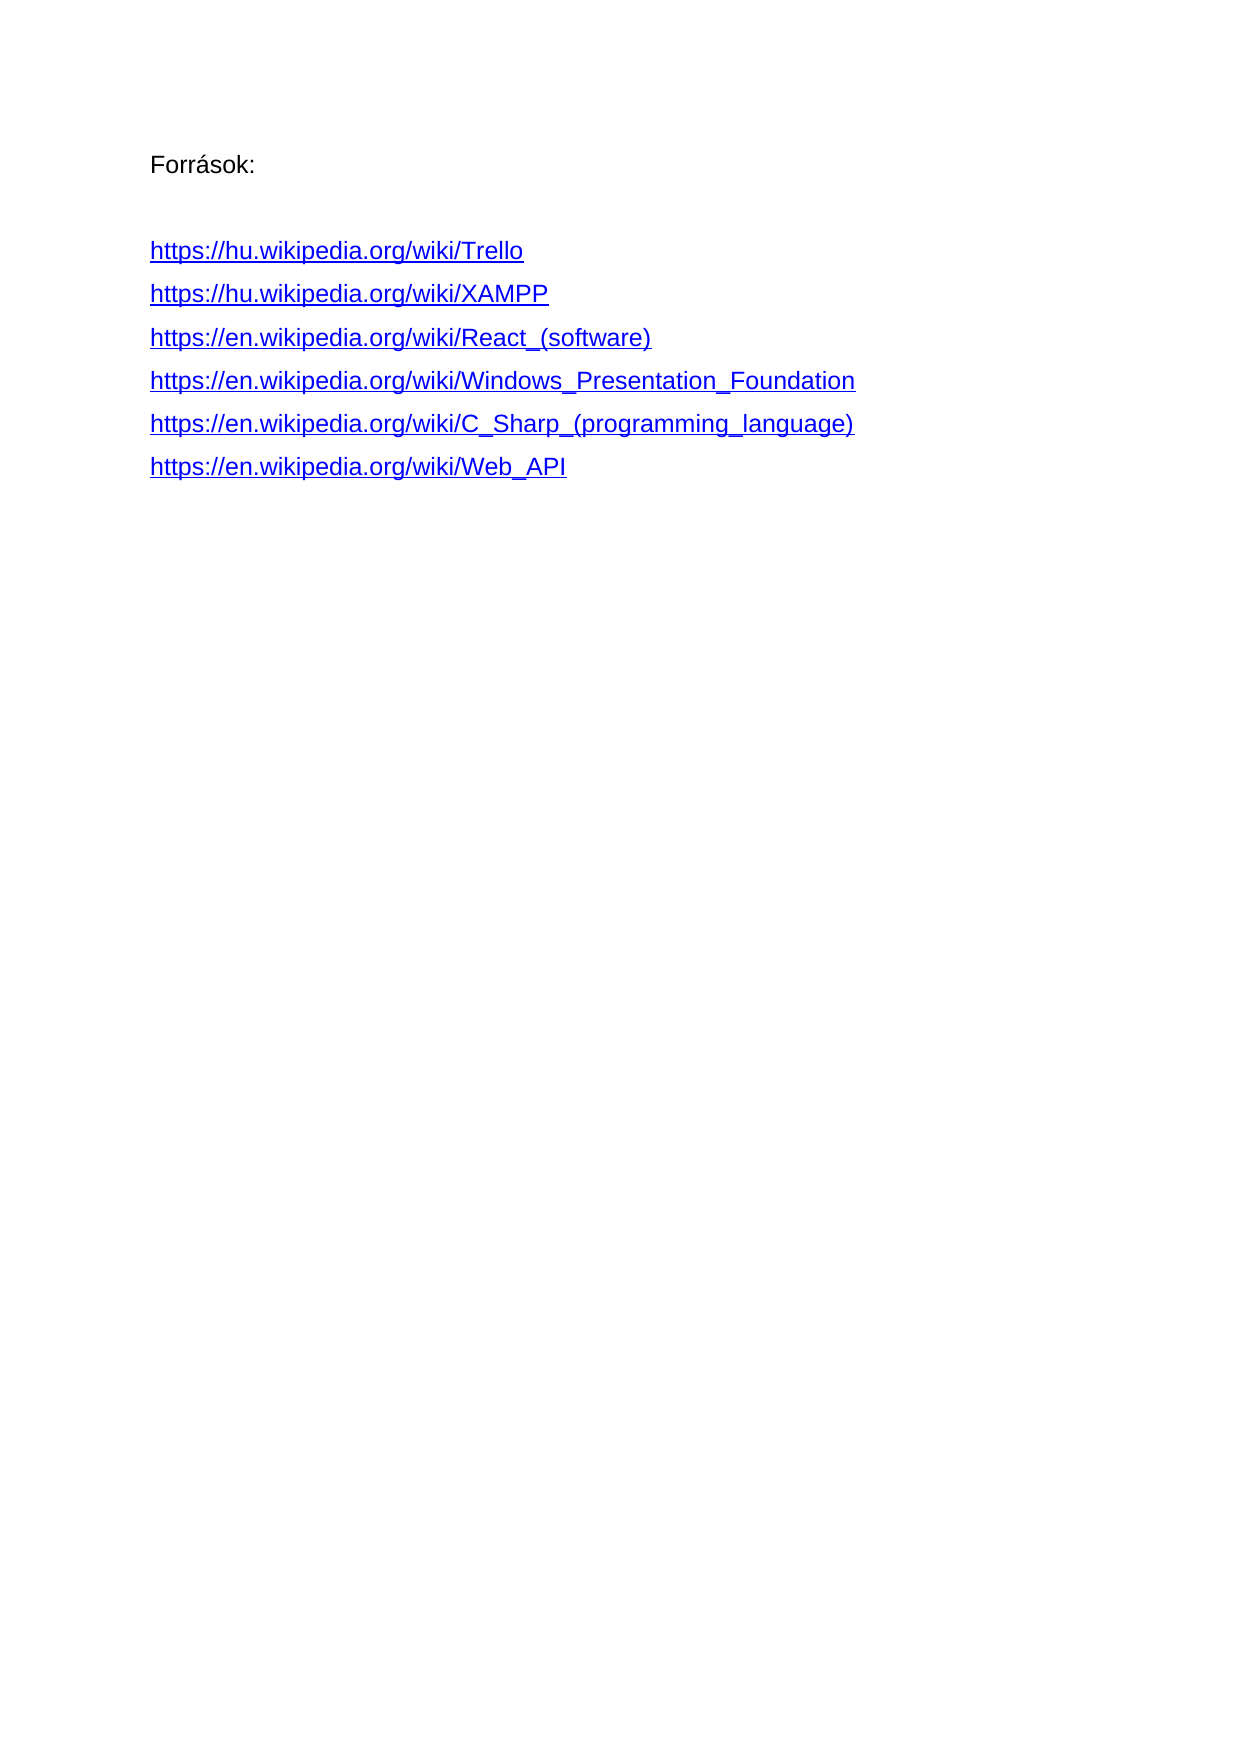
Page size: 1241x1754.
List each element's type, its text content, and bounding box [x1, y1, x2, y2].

text https://hu.wikipedia.org/wiki/XAMPP [150, 279, 1090, 308]
text https://en.wikipedia.org/wiki/Web_API [150, 452, 1090, 481]
text https://en.wikipedia.org/wiki/C_Sharp_(programming_language) [150, 409, 1090, 437]
text https://hu.wikipedia.org/wiki/Trello [150, 236, 1090, 265]
text Források: [150, 150, 1090, 179]
text https://en.wikipedia.org/wiki/Windows_Presentation_Foundation [150, 366, 1090, 394]
text https://en.wikipedia.org/wiki/React_(software) [150, 322, 1090, 351]
